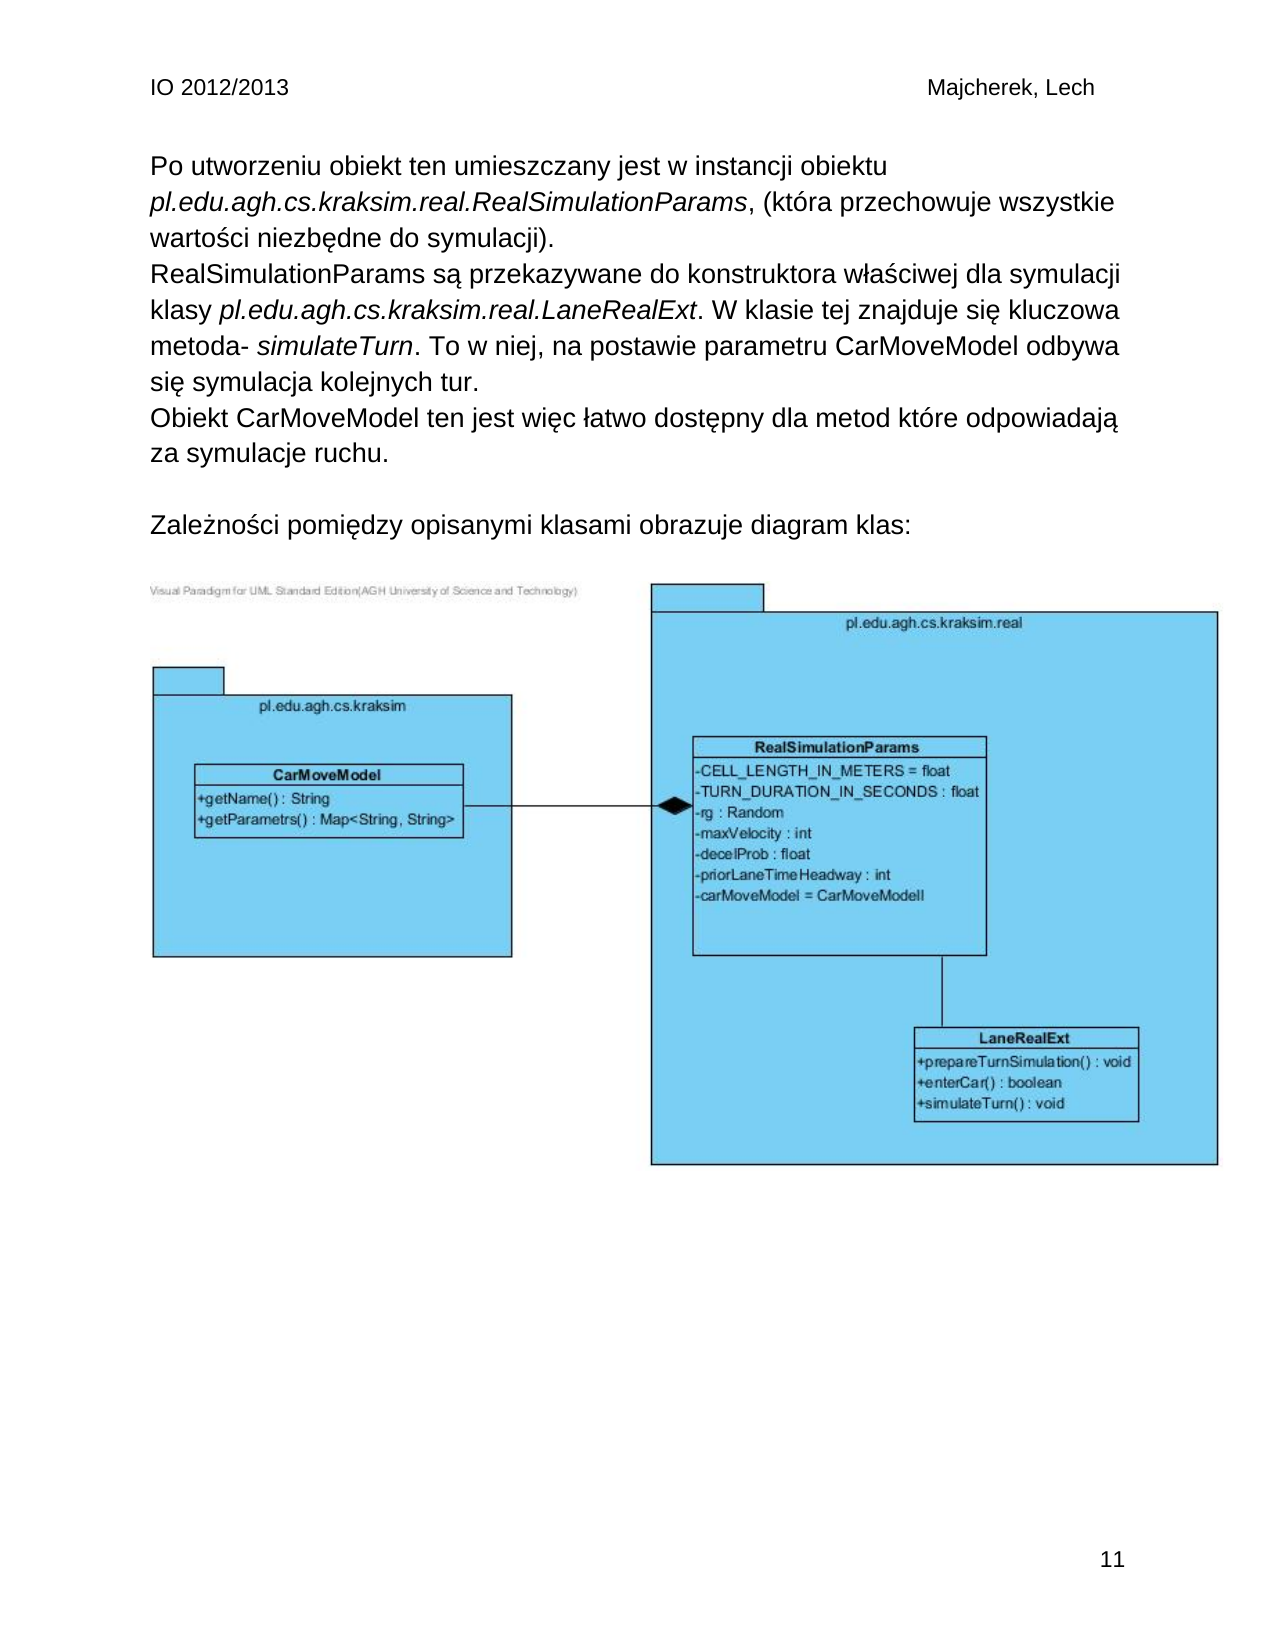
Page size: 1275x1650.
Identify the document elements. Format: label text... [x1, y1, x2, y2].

text Po utworzeniu obiekt ten umieszczany jest w instancji obiektu pl.edu.agh.cs.kraksim.real.RealSimulationParams, (która przechowuje wszystkie wartości niezbędne do symulacji). [150, 150, 1125, 253]
text RealSimulationParams są przekazywane do konstruktora właściwej dla symulacji klasy pl.edu.agh.cs.kraksim.real.LaneRealExt. W klasie tej znajduje się kluczowa metoda- simulateTurn. To w niej, na postawie parametru CarMoveModel odbywa się symulacja kolejnych tur. [150, 258, 1125, 397]
text Obiekt CarMoveModel ten jest więc łatwo dostępny dla metod które odpowiadają za symulacje ruchu. [150, 402, 1125, 469]
picture [150, 581, 1224, 1171]
text Zależności pomiędzy opisanymi klasami obrazuje diagram klas: [150, 509, 1125, 541]
